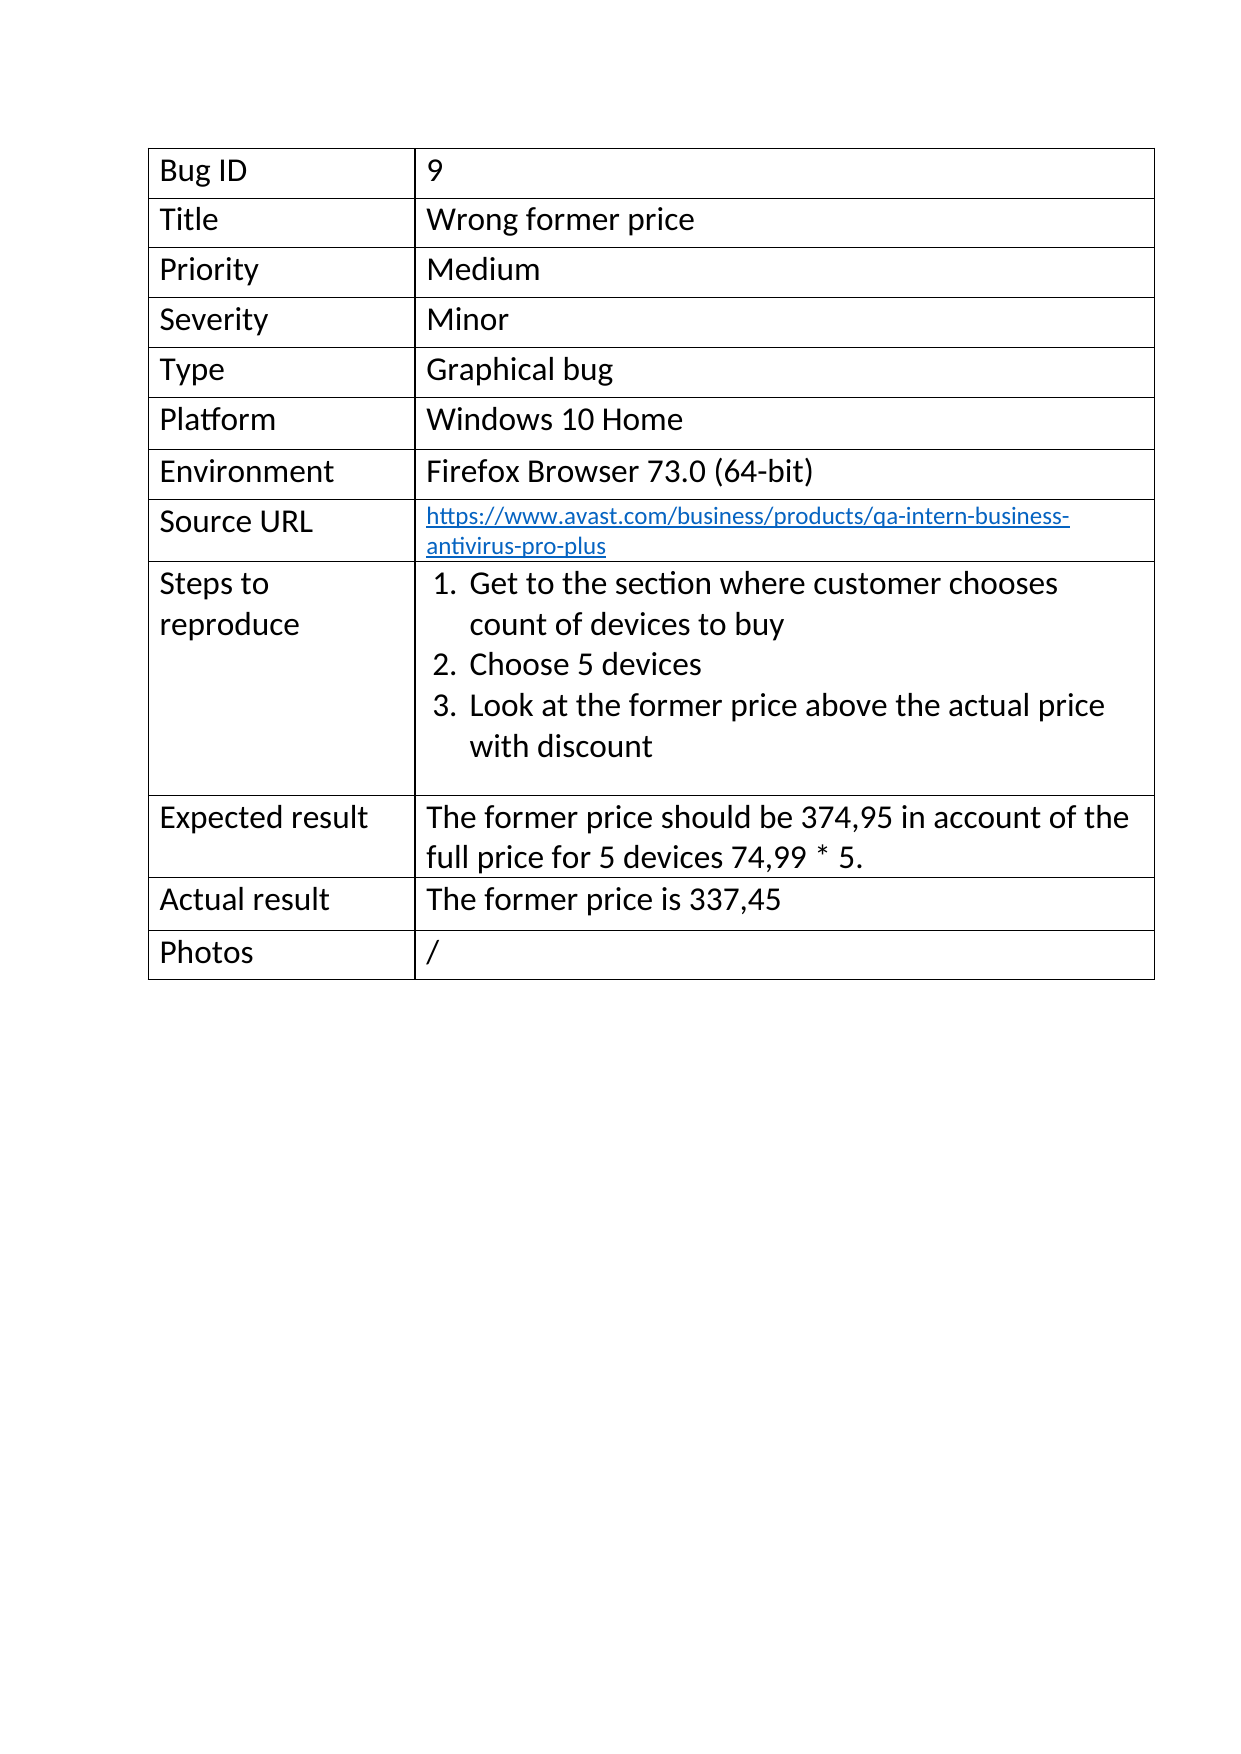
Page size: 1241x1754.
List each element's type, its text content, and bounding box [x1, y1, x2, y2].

table_cell Source URL [149, 500, 414, 561]
table_cell Wrong former price [416, 199, 1154, 247]
table_cell The former price should be 374,95 in account of the full price for 5 devices 74,99 * 5. [416, 796, 1154, 877]
table_cell / [416, 931, 1154, 979]
table_cell Severity [149, 298, 414, 347]
table_cell Steps to reproduce [149, 562, 414, 795]
table_header 9 [416, 149, 1154, 197]
table_cell Get to the section where customer chooses count of devices to buy Choose 5 devices Look at the former price above the actual price with discount [416, 562, 1154, 795]
table_cell Environment [149, 450, 414, 499]
table_cell Photos [149, 931, 414, 979]
table_cell Type [149, 348, 414, 397]
table_cell Graphical bug [416, 348, 1154, 397]
table_cell Priority [149, 248, 414, 297]
table_cell Platform [149, 398, 414, 449]
table_cell Actual result [149, 878, 414, 929]
table_cell https://www.avast.com/business/products/qa-intern-business-antivirus-pro-plus [416, 500, 1154, 561]
table_cell Title [149, 199, 414, 247]
table_cell Minor [416, 298, 1154, 347]
table_cell Firefox Browser 73.0 (64-bit) [416, 450, 1154, 499]
table_cell The former price is 337,45 [416, 878, 1154, 929]
table_header Bug ID [149, 149, 414, 197]
table_cell Expected result [149, 796, 414, 877]
table_cell Windows 10 Home [416, 398, 1154, 449]
table_cell Medium [416, 248, 1154, 297]
